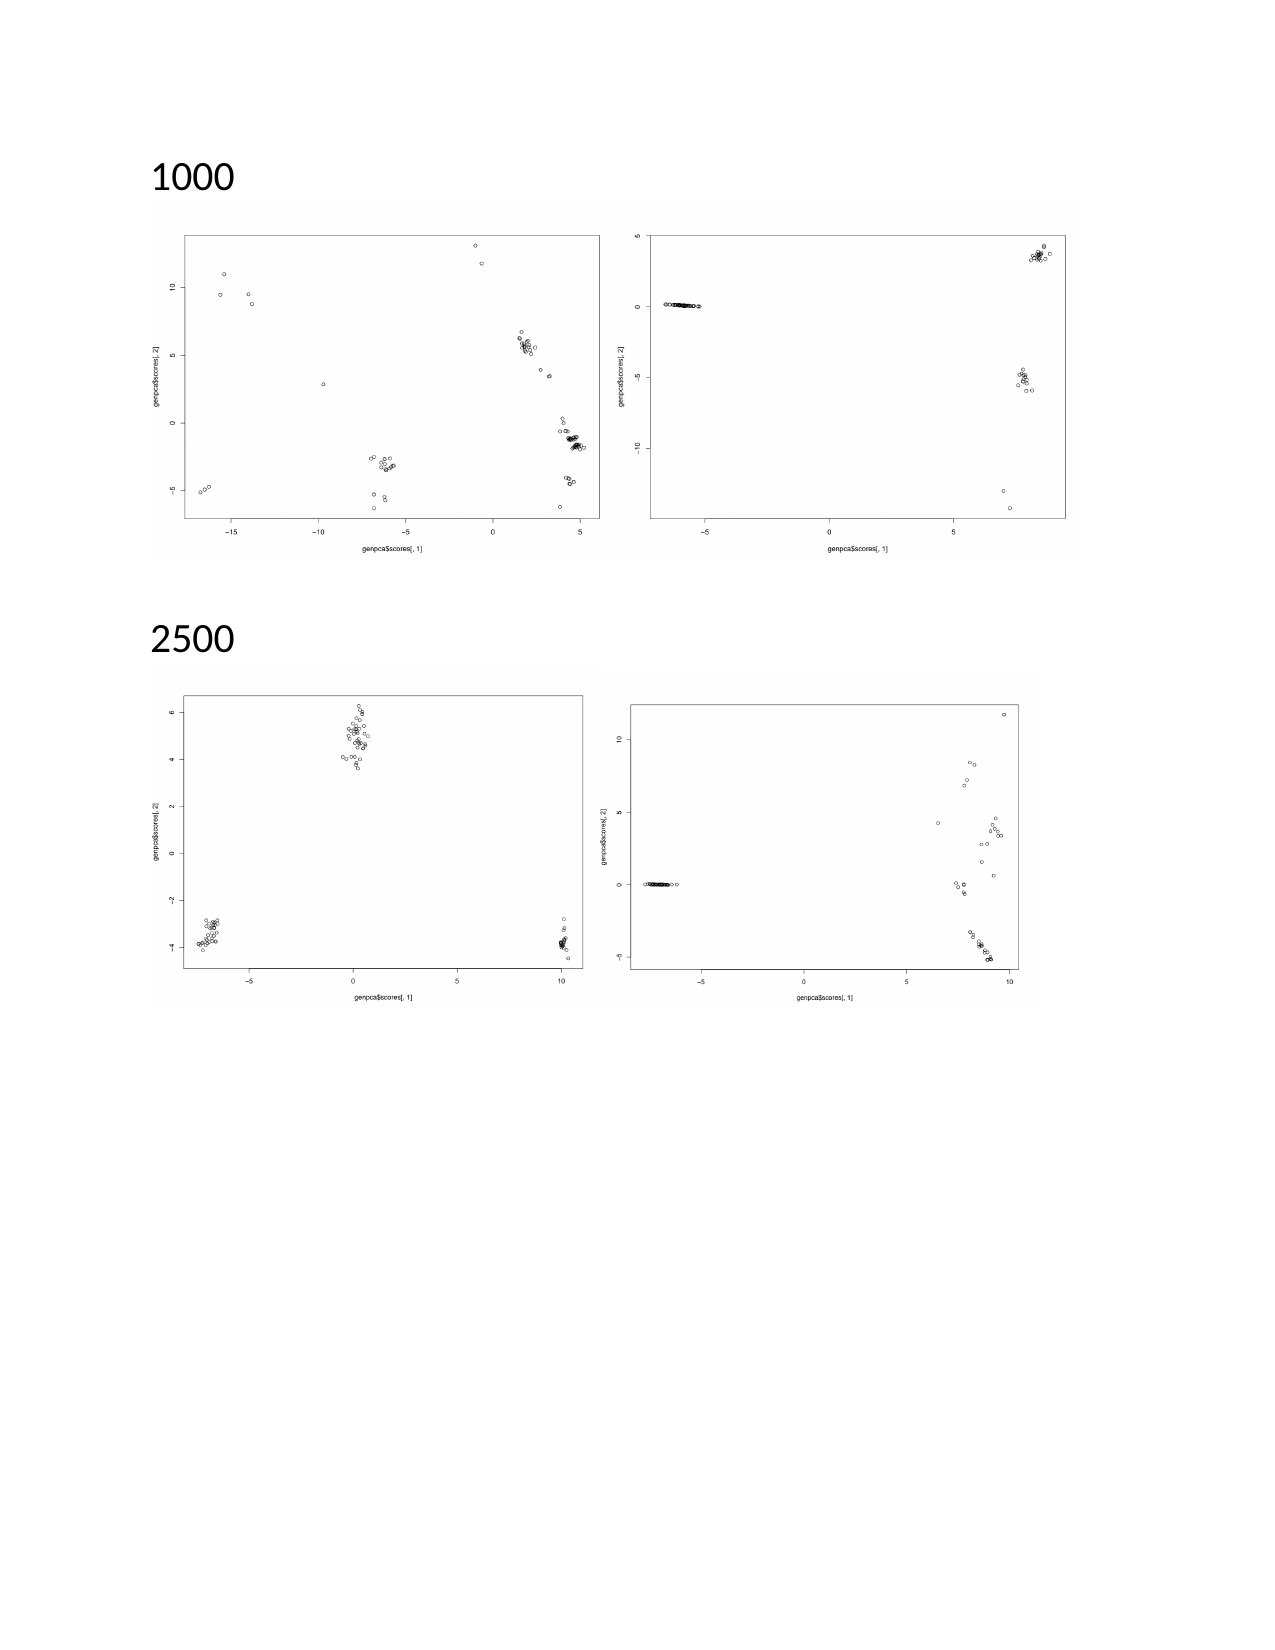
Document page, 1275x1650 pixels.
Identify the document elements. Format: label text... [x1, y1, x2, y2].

text 1000 [150, 150, 1125, 201]
text 2500 [150, 612, 1125, 662]
